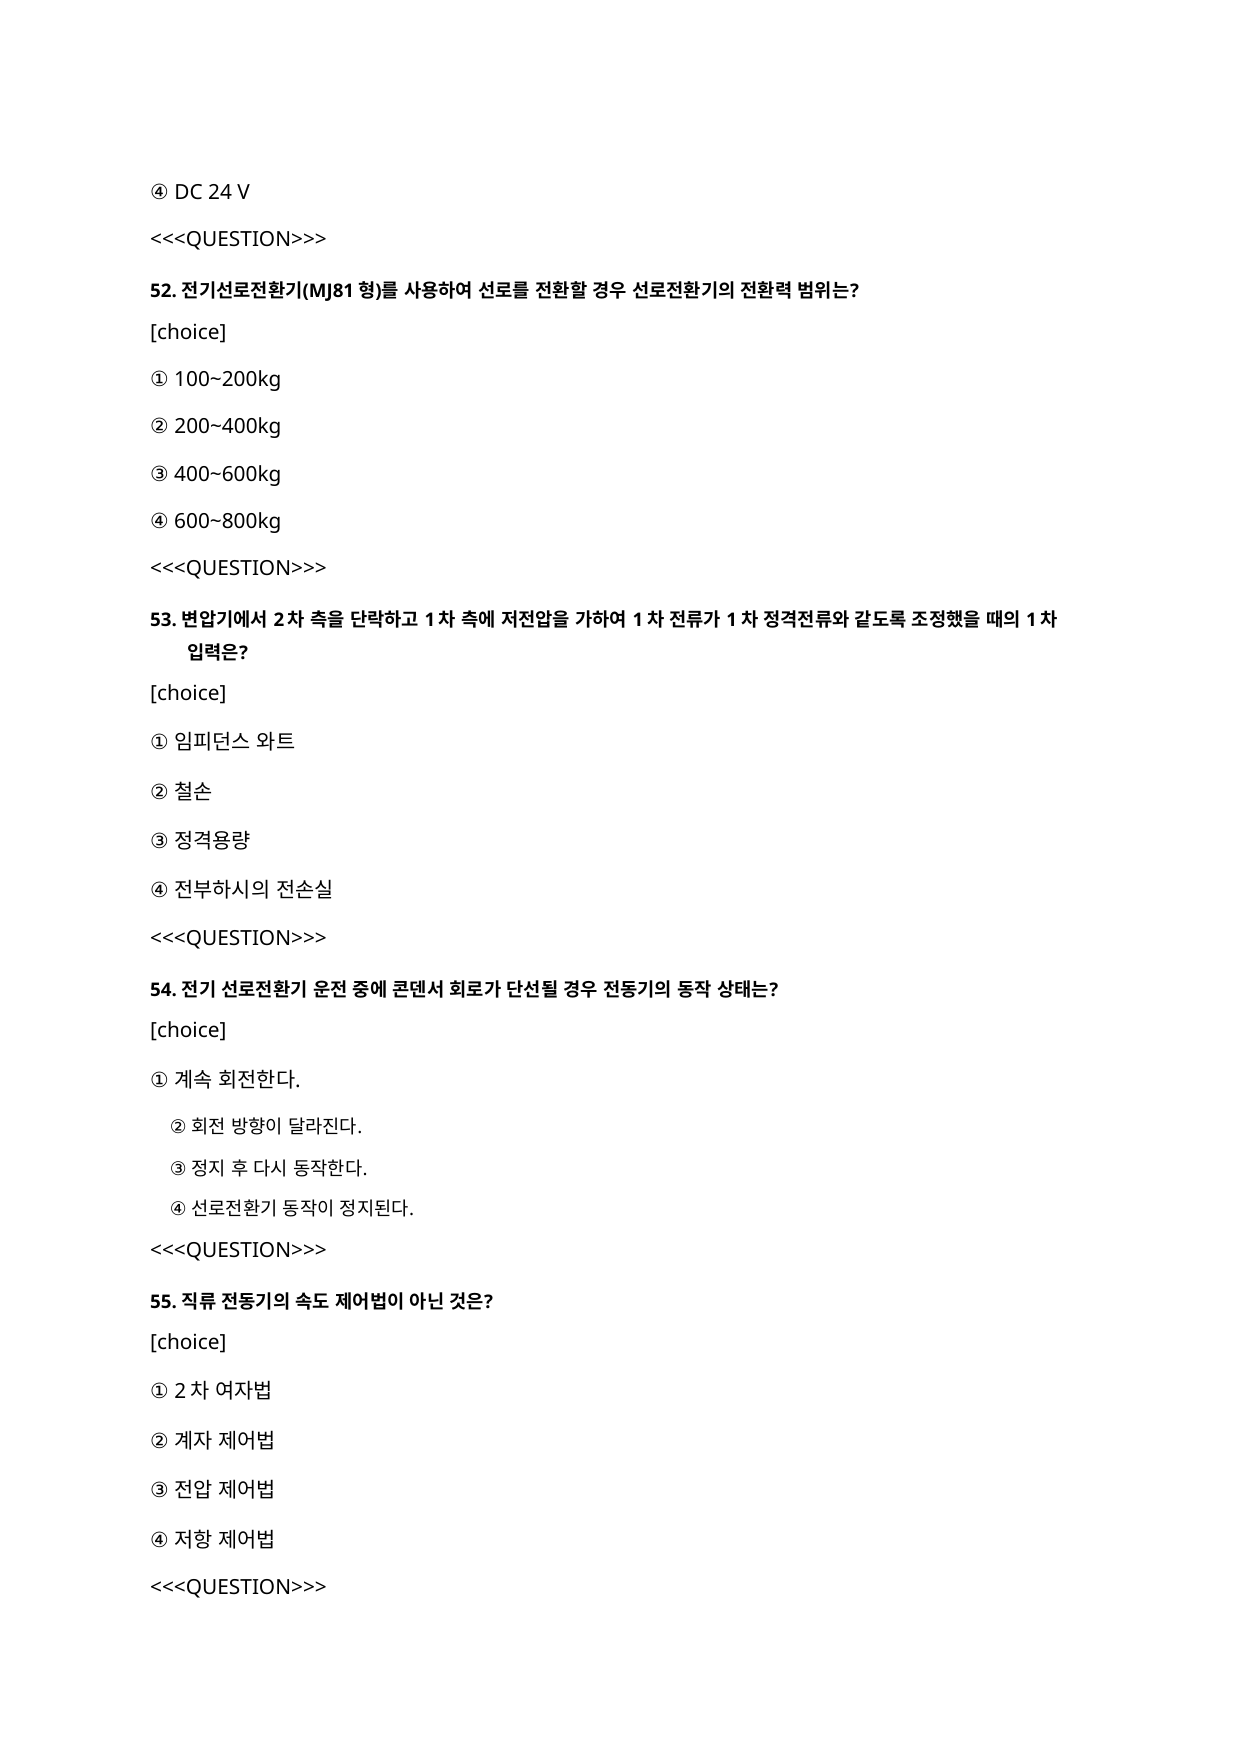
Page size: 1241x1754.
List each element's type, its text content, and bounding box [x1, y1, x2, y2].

text ① 임피던스 와트 [150, 726, 1090, 756]
text ④ DC 24 V [150, 177, 1090, 206]
text [choice] [150, 1327, 1090, 1356]
text ② 회전 방향이 달라진다. [150, 1112, 1090, 1139]
text <<<QUESTION>>> [150, 224, 1090, 253]
text ③ 400~600kg [150, 459, 1090, 487]
text 53. 변압기에서 2차 측을 단락하고 1차 측에 저전압을 가하여 1차 전류가 1차 정격전류와 같도록 조정했을 때의 1차 입력은? [150, 605, 1090, 664]
text ④ 전부하시의 전손실 [150, 874, 1090, 904]
text ① 100~200kg [150, 364, 1090, 393]
text ① 2차 여자법 [150, 1375, 1090, 1405]
text <<<QUESTION>>> [150, 553, 1090, 582]
text ③ 전압 제어법 [150, 1473, 1090, 1504]
text 55. 직류 전동기의 속도 제어법이 아닌 것은? [150, 1286, 1090, 1314]
text [choice] [150, 317, 1090, 345]
text [choice] [150, 1016, 1090, 1044]
text ② 철손 [150, 775, 1090, 805]
text ④ 600~800kg [150, 506, 1090, 534]
text ② 계자 제어법 [150, 1424, 1090, 1454]
text 52. 전기선로전환기(MJ81형)를 사용하여 선로를 전환할 경우 선로전환기의 전환력 범위는? [150, 276, 1090, 303]
text ④ 선로전환기 동작이 정지된다. [150, 1194, 1090, 1221]
text <<<QUESTION>>> [150, 1572, 1090, 1601]
text [choice] [150, 678, 1090, 707]
text ② 200~400kg [150, 411, 1090, 440]
text ③ 정지 후 다시 동작한다. [150, 1153, 1090, 1180]
text 54. 전기 선로전환기 운전 중에 콘덴서 회로가 단선될 경우 전동기의 동작 상태는? [150, 974, 1090, 1002]
text ① 계속 회전한다. [150, 1063, 1090, 1093]
text ③ 정격용량 [150, 824, 1090, 855]
text <<<QUESTION>>> [150, 1235, 1090, 1263]
text ④ 저항 제어법 [150, 1523, 1090, 1553]
text <<<QUESTION>>> [150, 923, 1090, 952]
